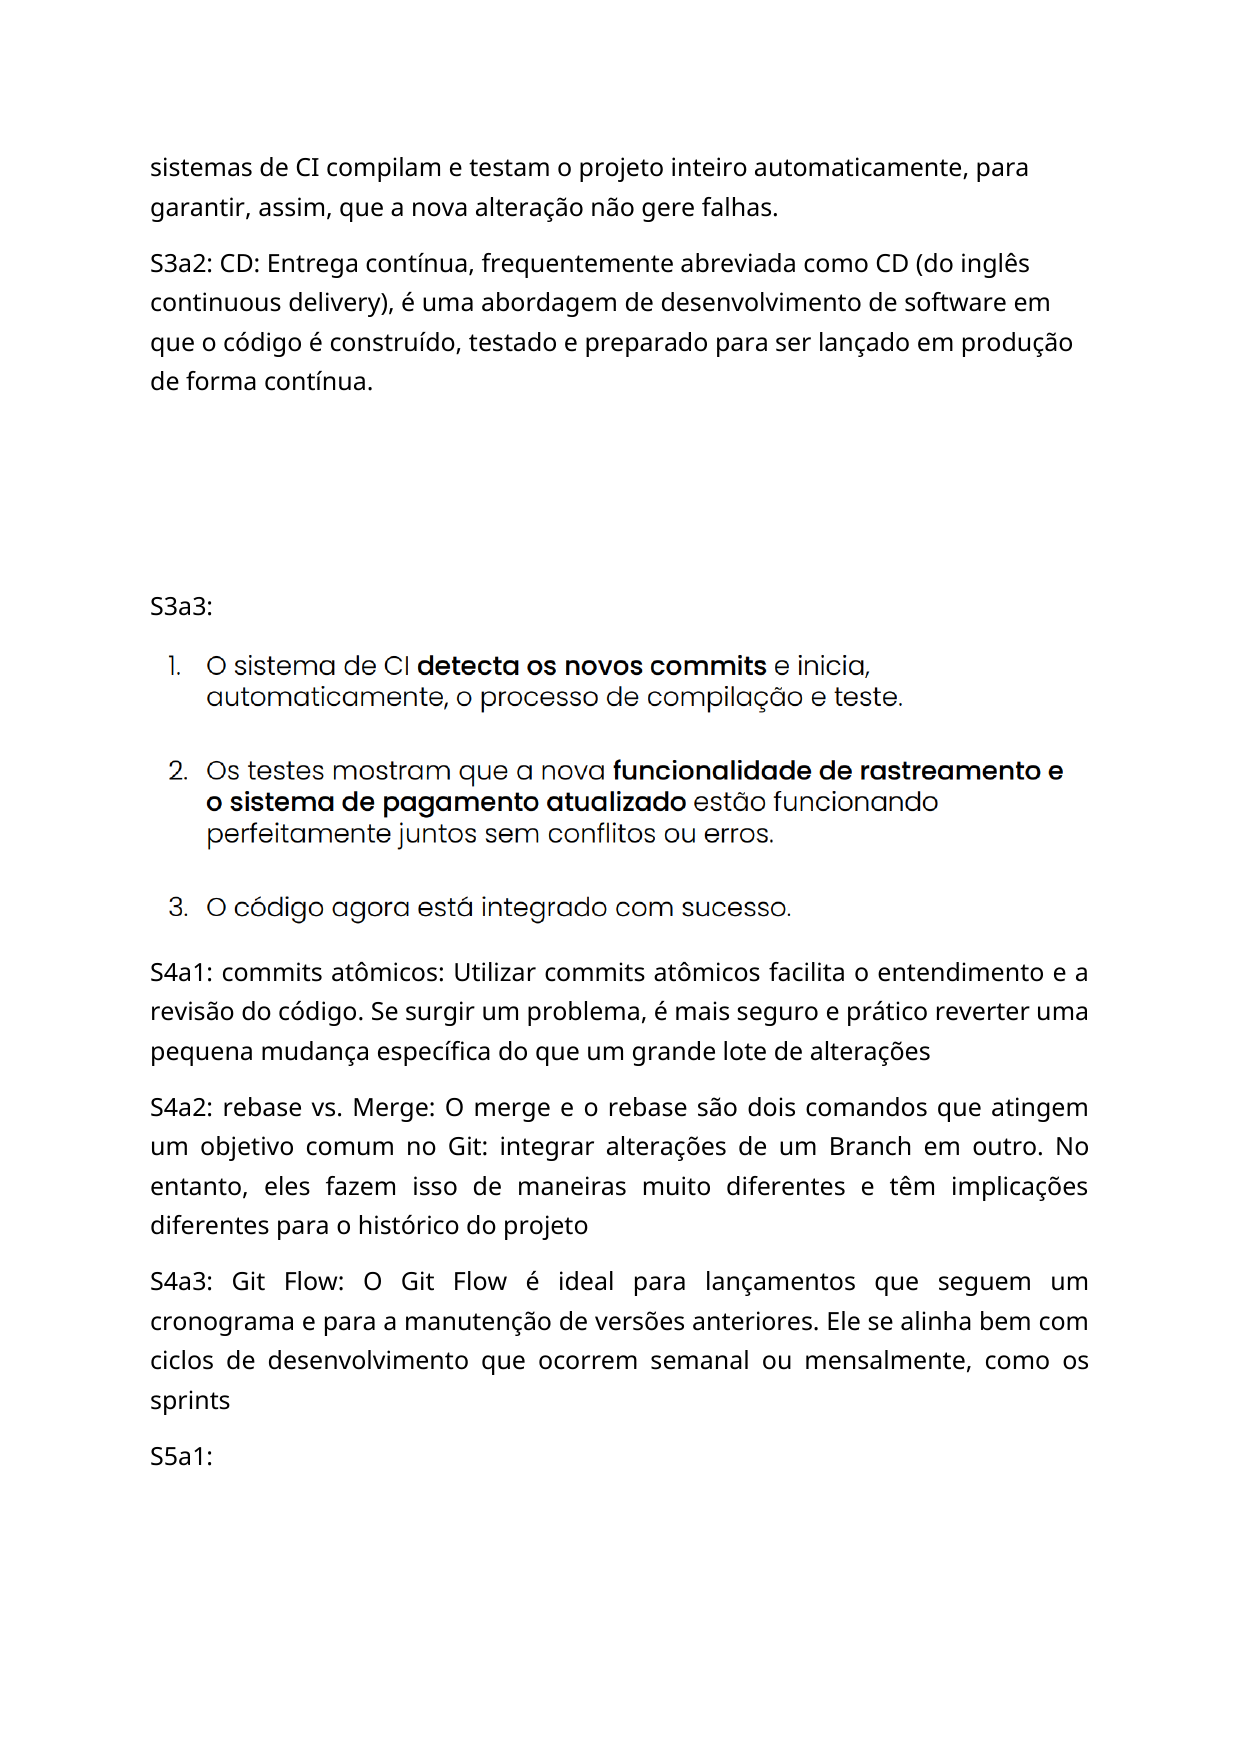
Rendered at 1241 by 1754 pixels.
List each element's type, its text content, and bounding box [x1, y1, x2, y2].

text S4a1: commits atômicos: Utilizar commits atômicos facilita o entendimento e a revisão do código. Se surgir um problema, é mais seguro e prático reverter uma pequena mudança específica do que um grande lote de alterações [150, 954, 1090, 1067]
text S4a2: rebase vs. Merge: O merge e o rebase são dois comandos que atingem um objetivo comum no Git: integrar alterações de um Branch em outro. No entanto, eles fazem isso de maneiras muito diferentes e têm implicações diferentes para o histórico do projeto [150, 1089, 1090, 1242]
text S3a2: CD: Entrega contínua, frequentemente abreviada como CD (do inglês continuous delivery), é uma abordagem de desenvolvimento de software em que o código é construído, testado e preparado para ser lançado em produção de forma contínua. [150, 246, 1090, 398]
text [150, 150, 1090, 223]
text S3a3: [150, 589, 1090, 623]
text S5a1: [150, 1439, 1090, 1473]
picture [150, 644, 1089, 933]
text S4a3: Git Flow: O Git Flow é ideal para lançamentos que seguem um cronograma e para a manutenção de versões anteriores. Ele se alinha bem com ciclos de desenvolvimento que ocorrem semanal ou mensalmente, como os sprints [150, 1264, 1090, 1417]
